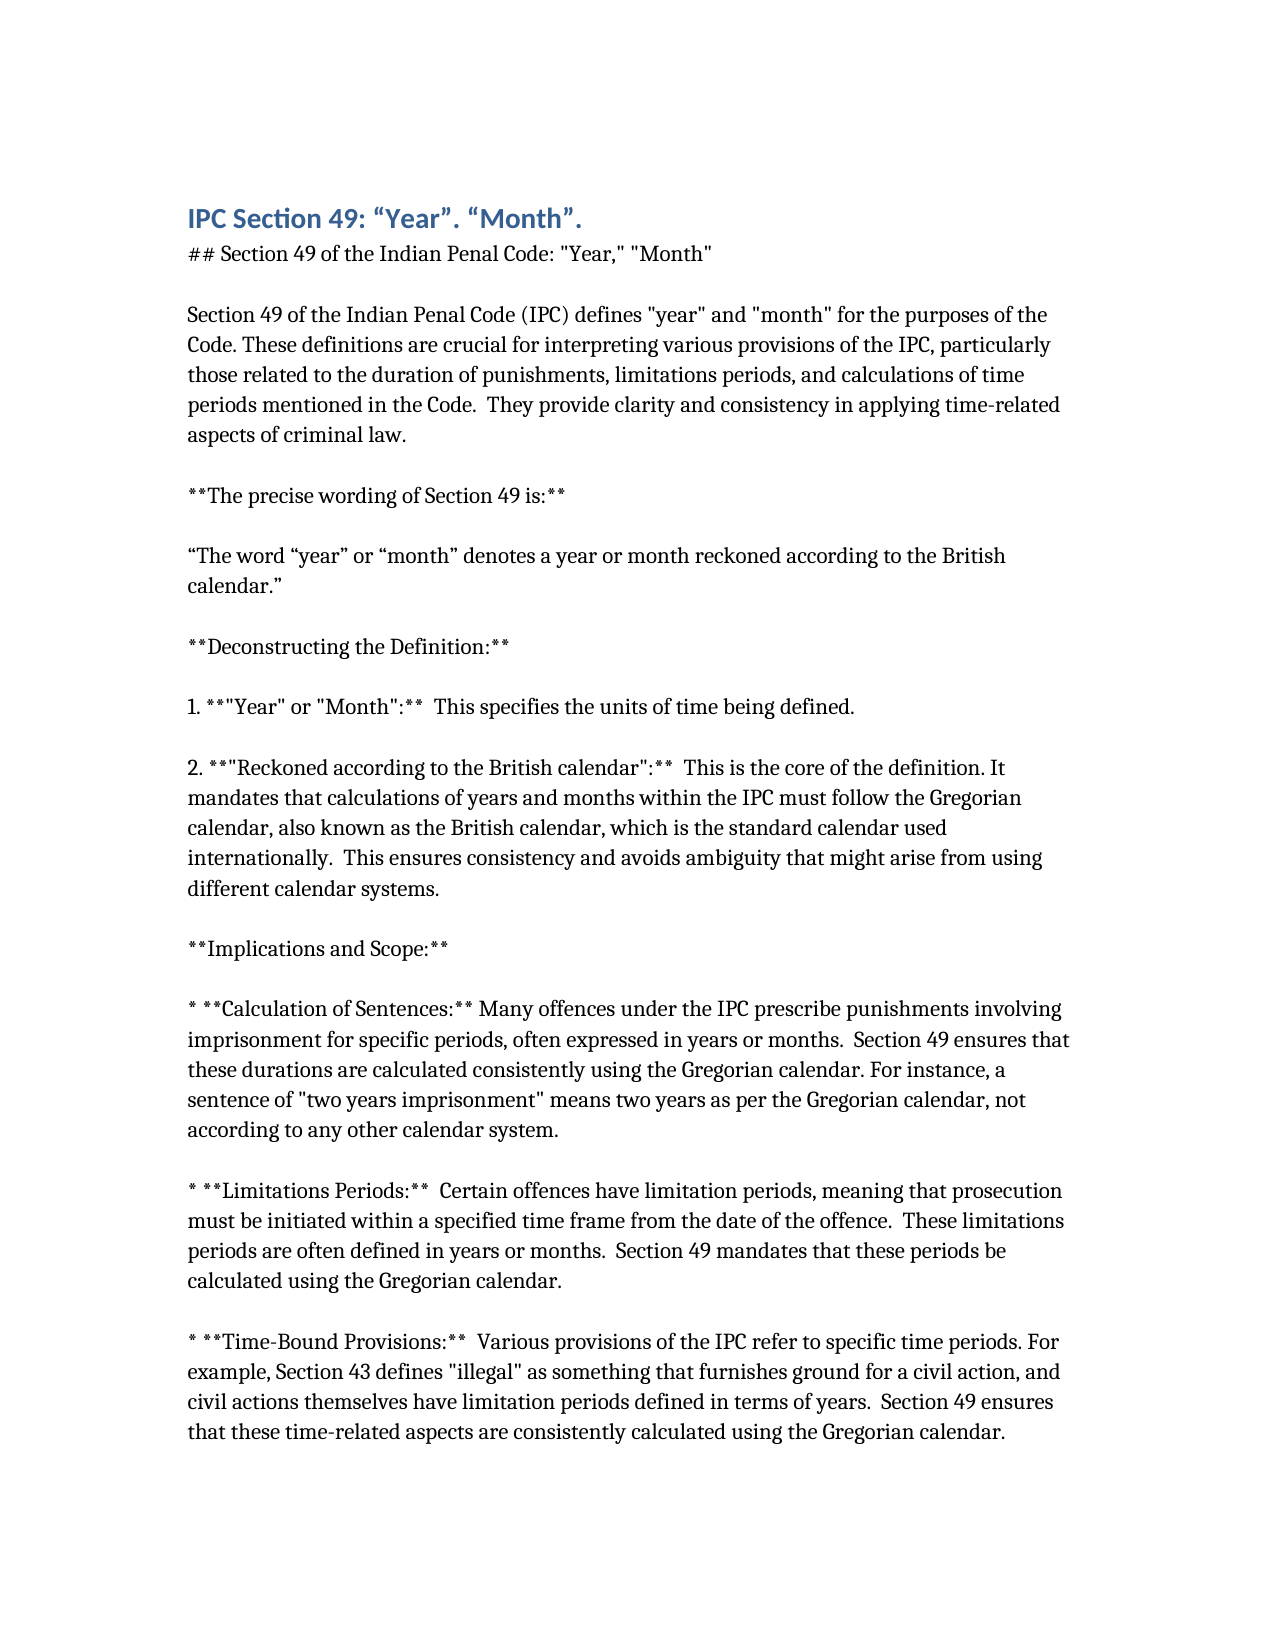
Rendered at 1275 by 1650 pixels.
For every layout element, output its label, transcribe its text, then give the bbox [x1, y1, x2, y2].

subtitle IPC Section 49: “Year”. “Month”. [187, 200, 1087, 236]
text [187, 241, 1087, 1476]
